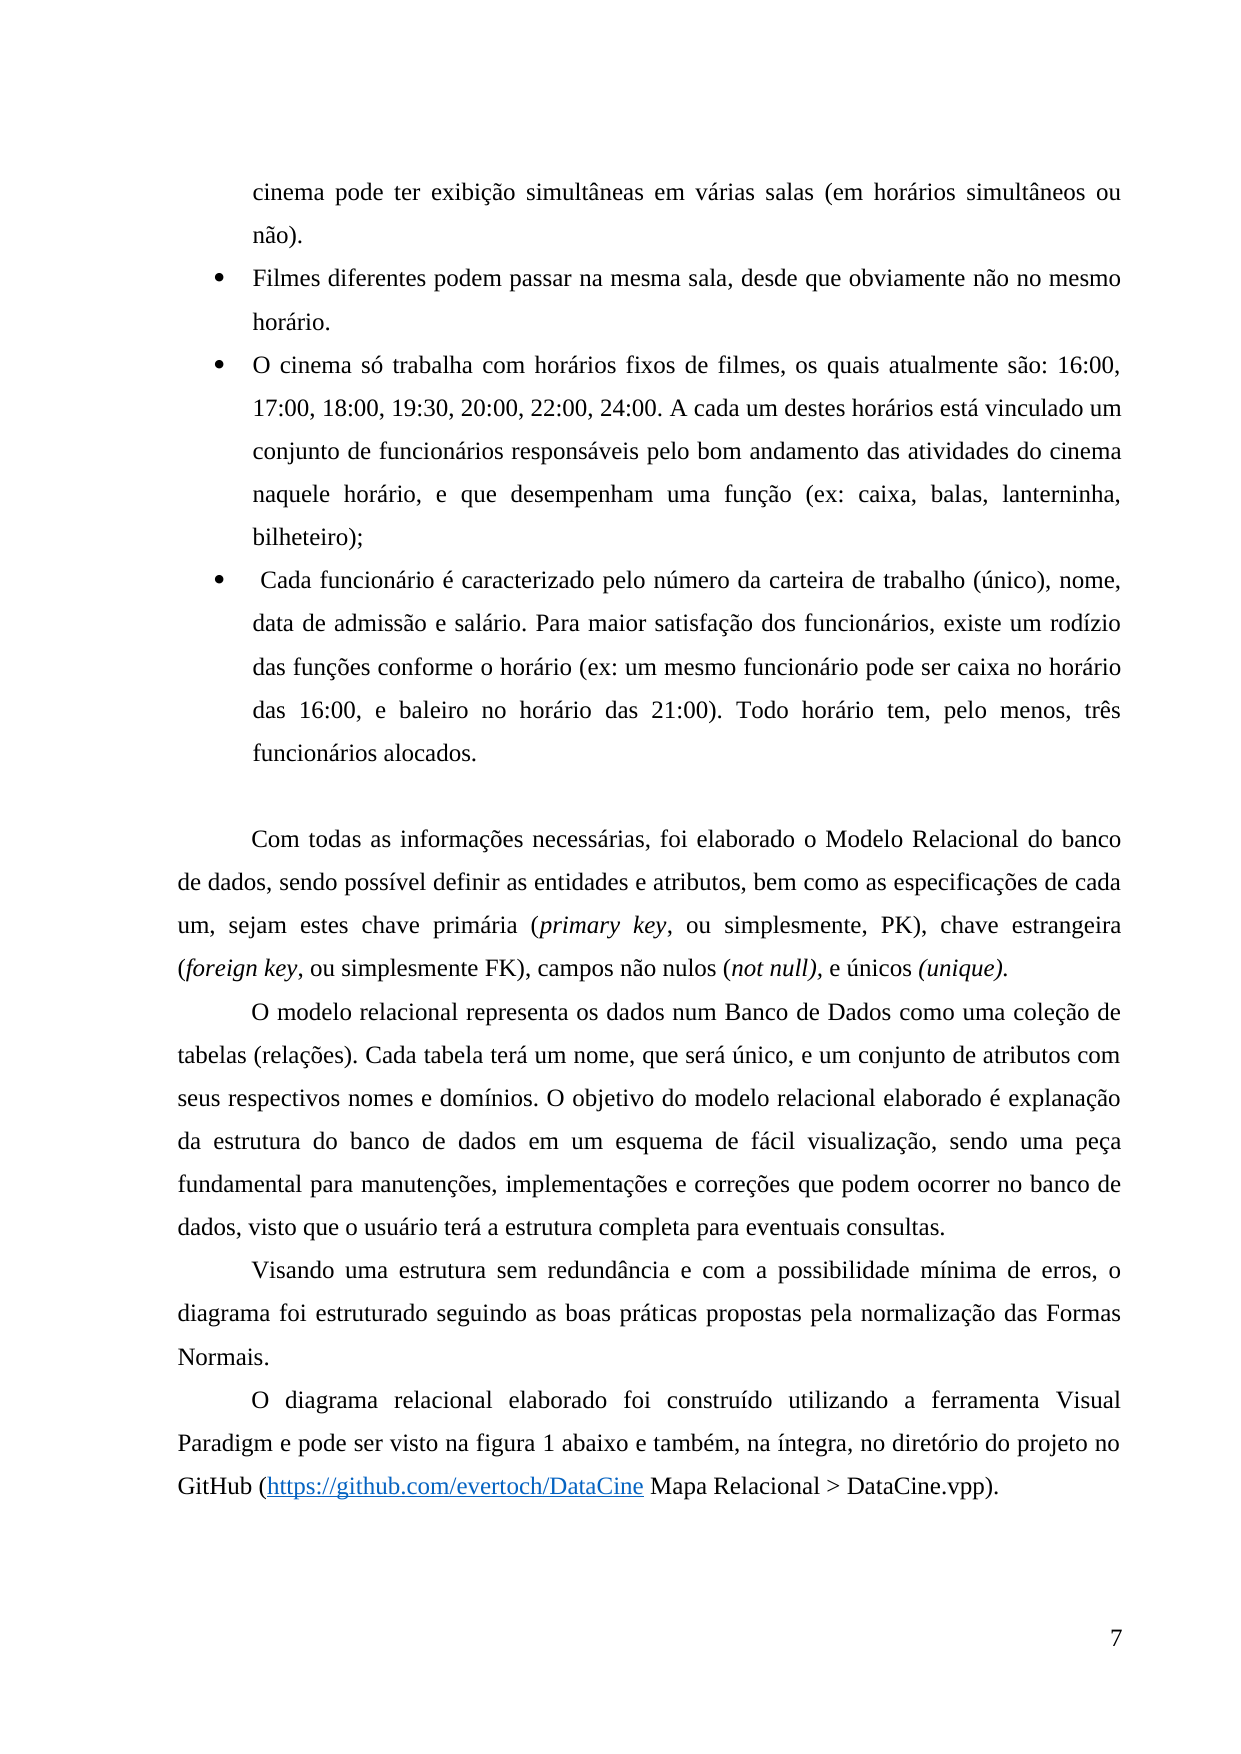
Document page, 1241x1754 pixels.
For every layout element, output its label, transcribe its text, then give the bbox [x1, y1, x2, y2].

list O cinema só trabalha com horários fixos de filmes, os quais atualmente são: 16:00, 17:00, 18:00, 19:30, 20:00, 22:00, 24:00. A cada um destes horários está vinculado um conjunto de funcionários responsáveis pelo bom andamento das atividades do cinema naquele horário, e que desempenham uma função (ex: caixa, balas, lanterninha, bilheteiro); [215, 350, 1122, 551]
text Com todas as informações necessárias, foi elaborado o Modelo Relacional do banco de dados, sendo possível definir as entidades e atributos, bem como as especificações de cada um, sejam estes chave primária (primary key, ou simplesmente, PK), chave estrangeira (foreign key, ou simplesmente FK), campos não nulos (not null), e únicos (unique). [177, 824, 1122, 982]
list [215, 177, 1122, 249]
list Filmes diferentes podem passar na mesma sala, desde que obviamente não no mesmo horário. [215, 263, 1122, 335]
text Visando uma estrutura sem redundância e com a possibilidade mínima de erros, o diagrama foi estruturado seguindo as boas práticas propostas pela normalização das Formas Normais. [177, 1255, 1122, 1370]
text O modelo relacional representa os dados num Banco de Dados como uma coleção de tabelas (relações). Cada tabela terá um nome, que será único, e um conjunto de atributos com seus respectivos nomes e domínios. O objetivo do modelo relacional elaborado é explanação da estrutura do banco de dados em um esquema de fácil visualização, sendo uma peça fundamental para manutenções, implementações e correções que podem ocorrer no banco de dados, visto que o usuário terá a estrutura completa para eventuais consultas. [177, 997, 1122, 1241]
text O diagrama relacional elaborado foi construído utilizando a ferramenta Visual Paradigm e pode ser visto na figura 1 abaixo e também, na íntegra, no diretório do projeto no GitHub (https://github.com/evertoch/DataCine Mapa Relacional > DataCine.vpp). [177, 1385, 1122, 1500]
list Cada funcionário é caracterizado pelo número da carteira de trabalho (único), nome, data de admissão e salário. Para maior satisfação dos funcionários, existe um rodízio das funções conforme o horário (ex: um mesmo funcionário pode ser caixa no horário das 16:00, e baleiro no horário das 21:00). Todo horário tem, pelo menos, três funcionários alocados. [215, 565, 1122, 767]
